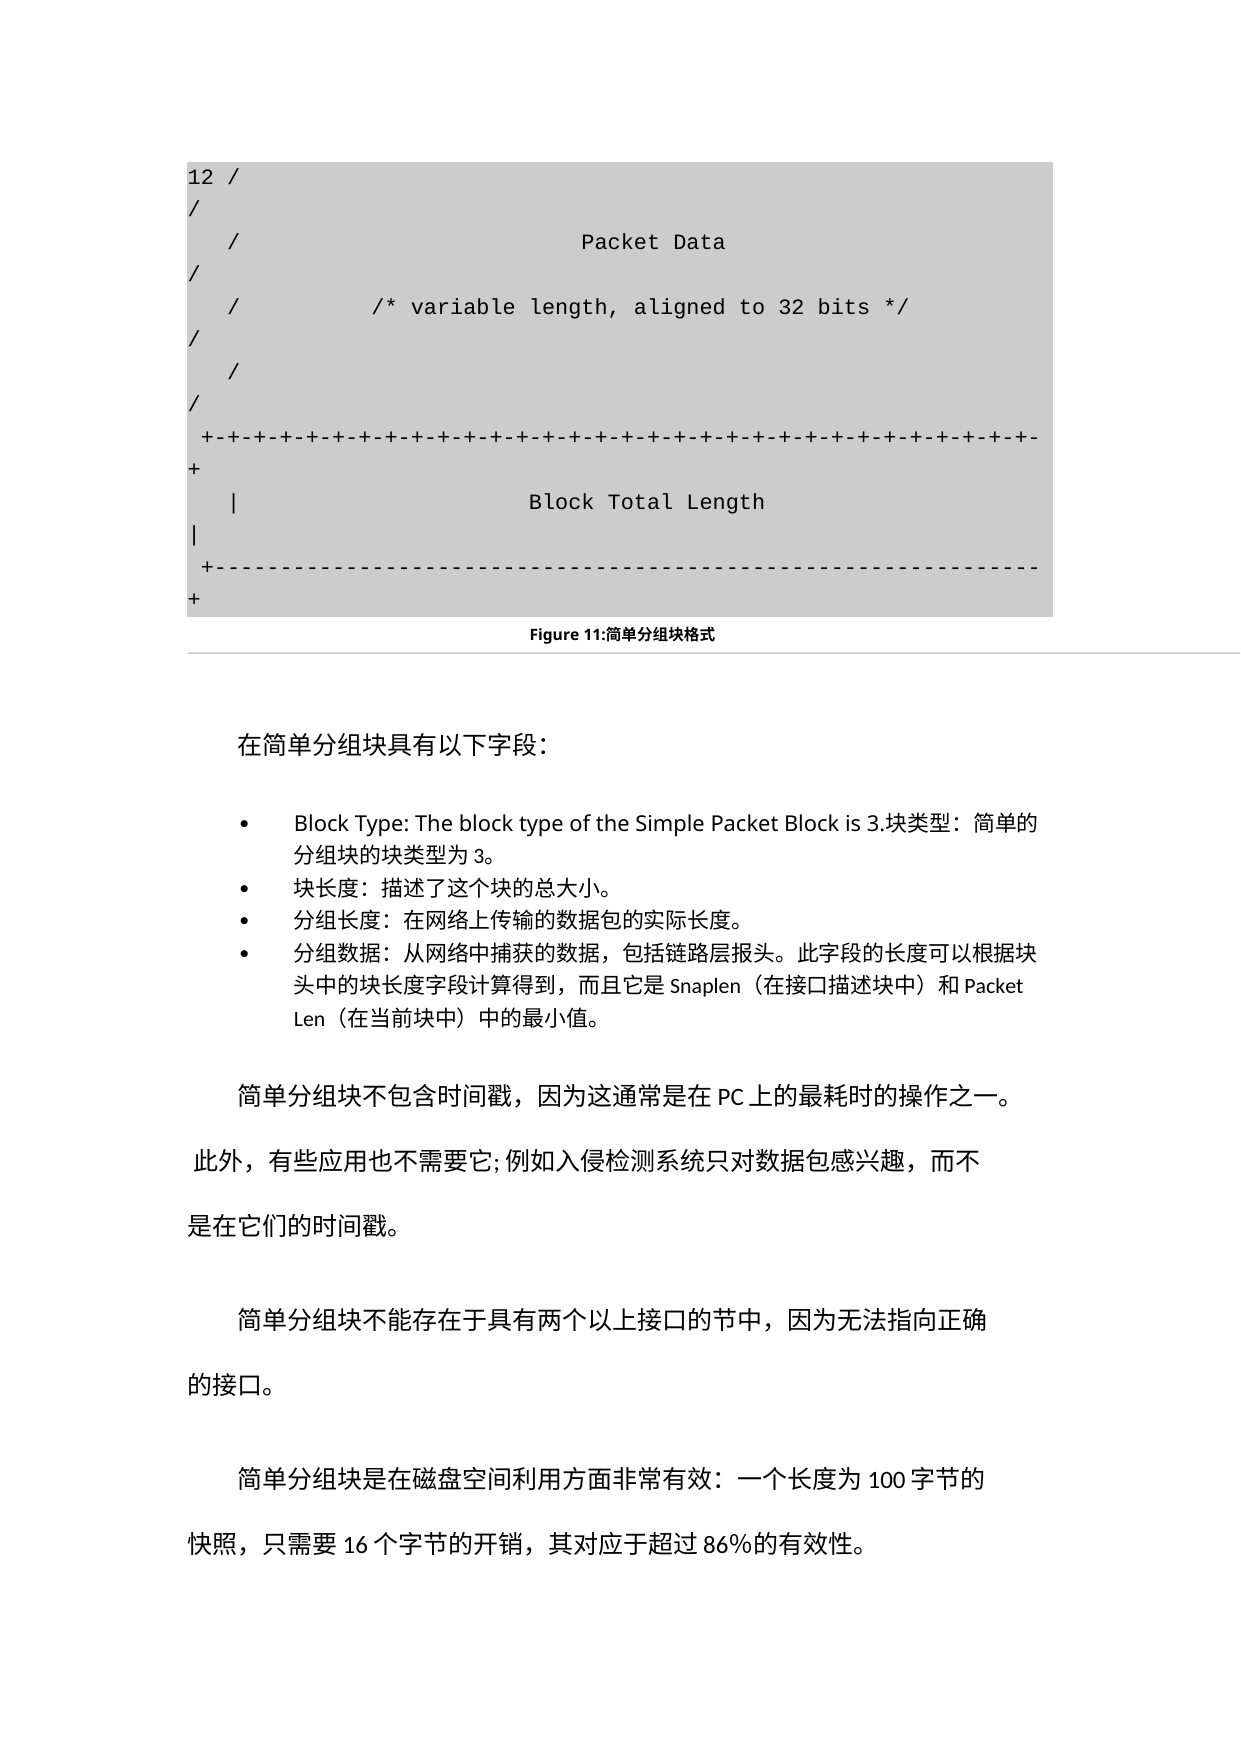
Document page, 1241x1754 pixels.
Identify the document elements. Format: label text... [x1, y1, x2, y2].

text 12 / / [187, 162, 1053, 227]
text / / [187, 357, 1053, 422]
text A Simple Packet Block cannot be present in a Section that has more than one interface because of the impossibility to refer to the correct one (it does not contain any Interface ID field).简单分组块不能存在于具有两个以上接口的节中，因为无法指向正确的接口。 [187, 1286, 1002, 1416]
text The Simple Packet Block is very efficient in term of disk space: a snapshot whose length is 100 bytes requires only 16 bytes of overhead, which corresponds to an efficiency of more than 86%.简单分组块是在磁盘空间利用方面非常有效：一个长度为100字节的快照，只需要16个字节的开销，其对应于超过86％的有效性。 [187, 1445, 1002, 1575]
table_header Figure 11:简单分组块格式 [524, 617, 717, 649]
text / Packet Data / [187, 227, 1053, 292]
list Packet Len: actual length of the packet when it was transmitted on the network.分组长度：在网络上传输的数据包的实际长度。Can be different from captured len if the packet has been truncated by the capture process.Packet Data: the data coming from the network, including link-layers headers. [241, 903, 1053, 935]
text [187, 422, 1053, 487]
text / /* variable length, aligned to 32 bits */ / [187, 292, 1053, 357]
text +---------------------------------------------------------------+ [187, 552, 1053, 617]
list Block Type: The block type of the Simple Packet Block is 3.块类型：简单的分组块的块类型为3。 [241, 805, 1053, 870]
text 在简单分组块具有以下字段： [187, 711, 1002, 776]
list Block Total Length: total size of this block, as described in 块 .块长度：描述了这个块的总大小。 [241, 870, 1053, 903]
text | Block Total Length | [187, 487, 1053, 552]
text The Simple Packet Block does not contain the timestamp because this is often one of the most costly operations on PCs.简单分组块不包含时间戳，因为这通常是在PC上的最耗时的操作之一。 Additionally, there are applications that do not require it;此外，有些应用也不需要它; eg an Intrusion Detection System is interested in packets, not in their timestamp.例如入侵检测系统只对数据包感兴趣，而不是在它们的时间戳。 [187, 1062, 1002, 1257]
list 分组数据：从网络中捕获的数据，包括链路层报头。The actual length of this field is Captured Len.The length of this field can be derived from the field Block Total Length, present in the Block Header, and it is the minimum value among the SnapLen (present in the Interface Description Block) and the Packet Len (present in this header).此字段的长度可以根据块头中的块长度字段计算得到，而且它是Snaplen（在接口描述块中）和Packet Len（在当前块中）中的最小值。 [241, 935, 1053, 1033]
